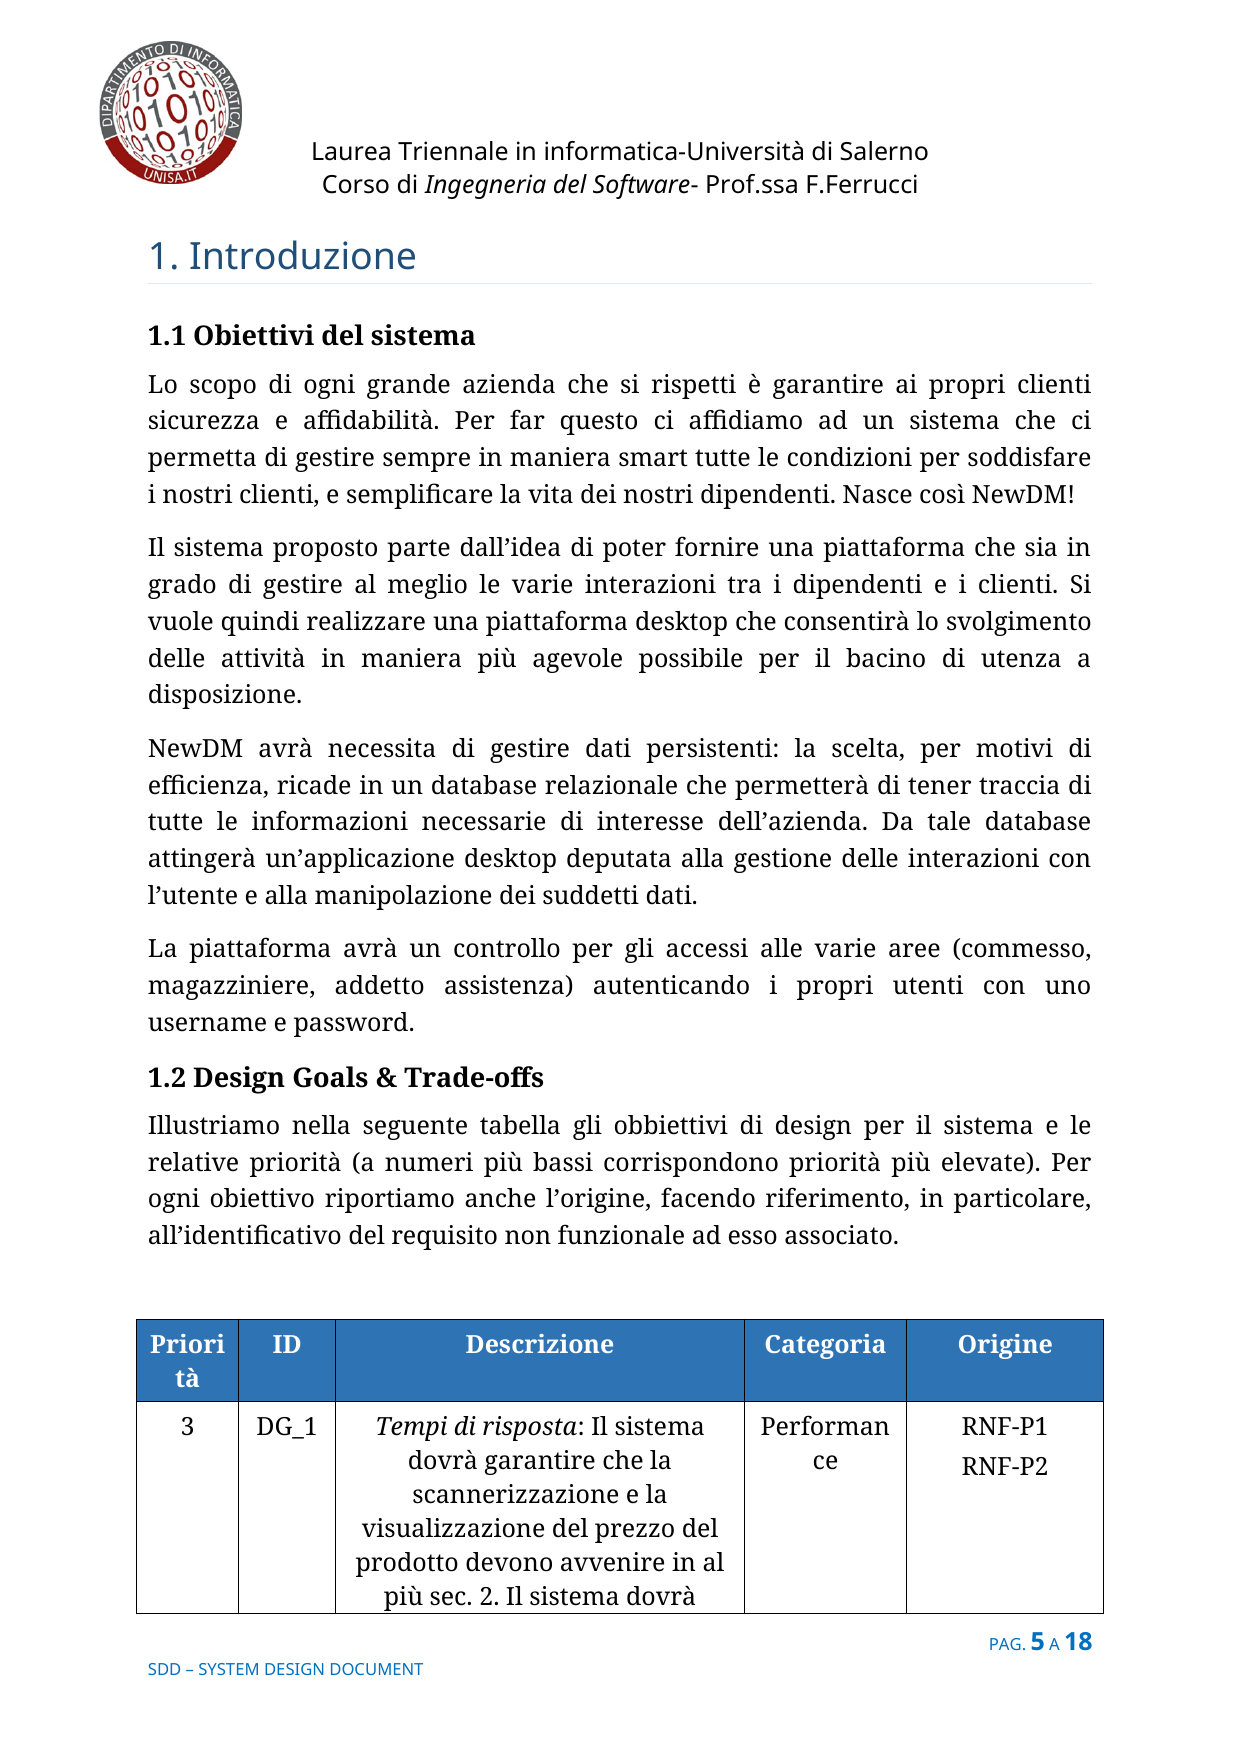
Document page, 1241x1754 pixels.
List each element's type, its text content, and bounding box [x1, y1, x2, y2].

subtitle 1.2 Design Goals & Trade-offs [148, 1058, 1092, 1095]
table_header ID [239, 1320, 335, 1401]
text Il sistema proposto parte dall’idea di poter fornire una piattaforma che sia in grado di gestire al meglio le varie interazioni tra i dipendenti e i clienti. Si vuole quindi realizzare una piattaforma desktop che consentirà lo svolgimento delle attività in maniera più agevole possibile per il bacino di utenza a disposizione. [148, 530, 1092, 711]
text NewDM avrà necessita di gestire dati persistenti: la scelta, per motivi di efficienza, ricade in un database relazionale che permetterà di tener traccia di tutte le informazioni necessarie di interesse dell’azienda. Da tale database attingerà un’applicazione desktop deputata alla gestione delle interazioni con l’utente e alla manipolazione dei suddetti dati. [148, 731, 1092, 912]
text Illustriamo nella seguente tabella gli obbiettivi di design per il sistema e le relative priorità (a numeri più bassi corrispondono priorità più elevate). Per ogni obiettivo riportiamo anche l’origine, facendo riferimento, in particolare, all’identificativo del requisito non funzionale ad esso associato. [148, 1107, 1092, 1252]
table_cell 3 [137, 1402, 238, 1613]
table_header Descrizione [336, 1320, 744, 1401]
table_header Origine [907, 1320, 1103, 1401]
subtitle 1. Introduzione [148, 230, 1092, 283]
subtitle 1.1 Obiettivi del sistema [148, 317, 1092, 354]
text Lo scopo di ogni grande azienda che si rispetti è garantire ai propri clienti sicurezza e affidabilità. Per far questo ci affidiamo ad un sistema che ci permetta di gestire sempre in maniera smart tutte le condizioni per soddisfare i nostri clienti, e semplificare la vita dei nostri dipendenti. Nasce così NewDM! [148, 366, 1092, 511]
text La piattaforma avrà un controllo per gli accessi alle varie aree (commesso, magazziniere, addetto assistenza) autenticando i propri utenti con uno username e password. [148, 931, 1092, 1039]
table_header Categoria [745, 1320, 906, 1401]
table_cell Performance [745, 1402, 906, 1613]
table_cell DG_1 [239, 1402, 335, 1613]
picture [99, 41, 242, 184]
table_cell RNF-P1 RNF-P2 [907, 1402, 1103, 1613]
table_header Priorità [137, 1320, 238, 1401]
